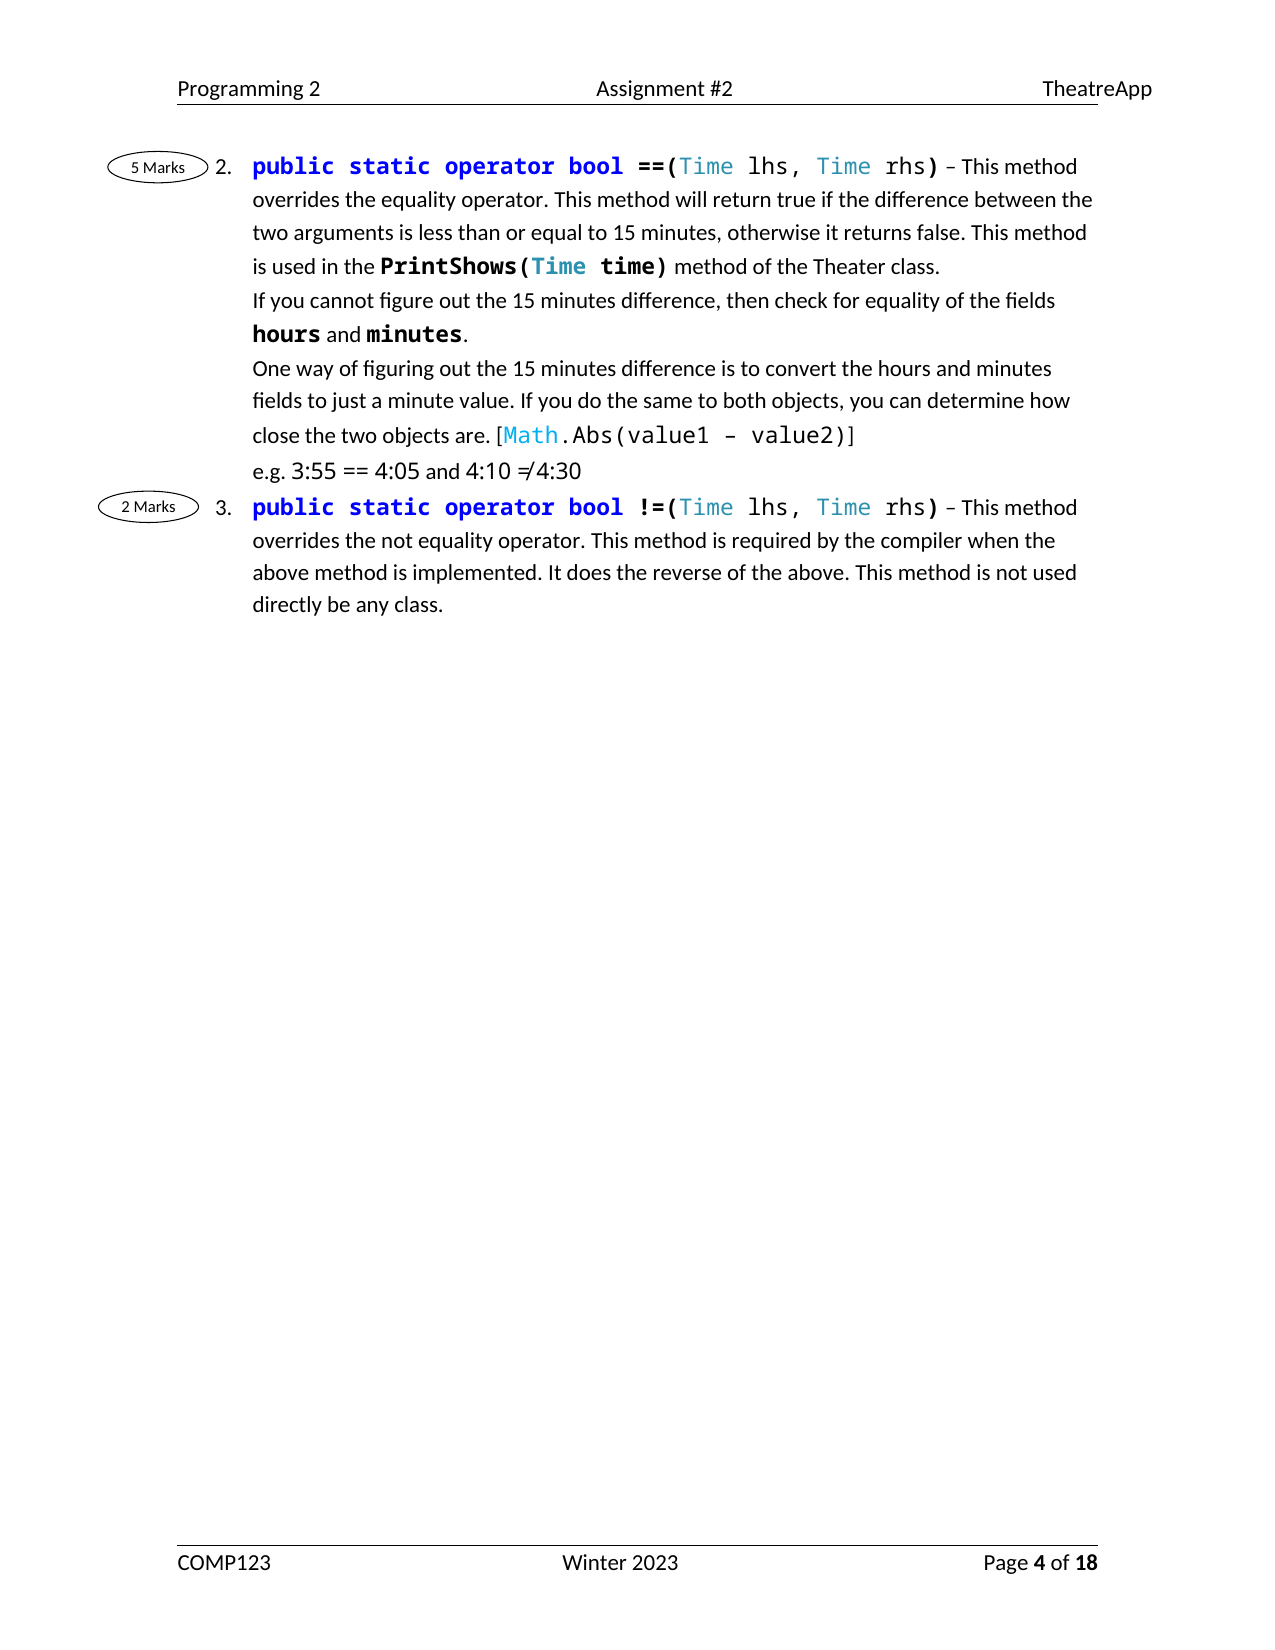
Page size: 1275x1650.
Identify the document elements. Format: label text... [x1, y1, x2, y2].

list public static operator bool ==(Time lhs, Time rhs) – This method overrides the equality operator. This method will return true if the difference between the two arguments is less than or equal to 15 minutes, otherwise it returns false. This method is used in the PrintShows(Time time) method of the Theater class. If you cannot figure out the 15 minutes difference, then check for equality of the fields hours and minutes. One way of figuring out the 15 minutes difference is to convert the hours and minutes fields to just a minute value. If you do the same to both objects, you can determine how close the two objects are. [Math.Abs(value1 – value2)] e.g. 3:55 == 4:05 and 4:10 ≠ 4:30 [215, 150, 1098, 486]
list public static operator bool !=(Time lhs, Time rhs) – This method overrides the not equality operator. This method is required by the compiler when the above method is implemented. It does the reverse of the above. This method is not used directly be any class. [215, 491, 1098, 618]
